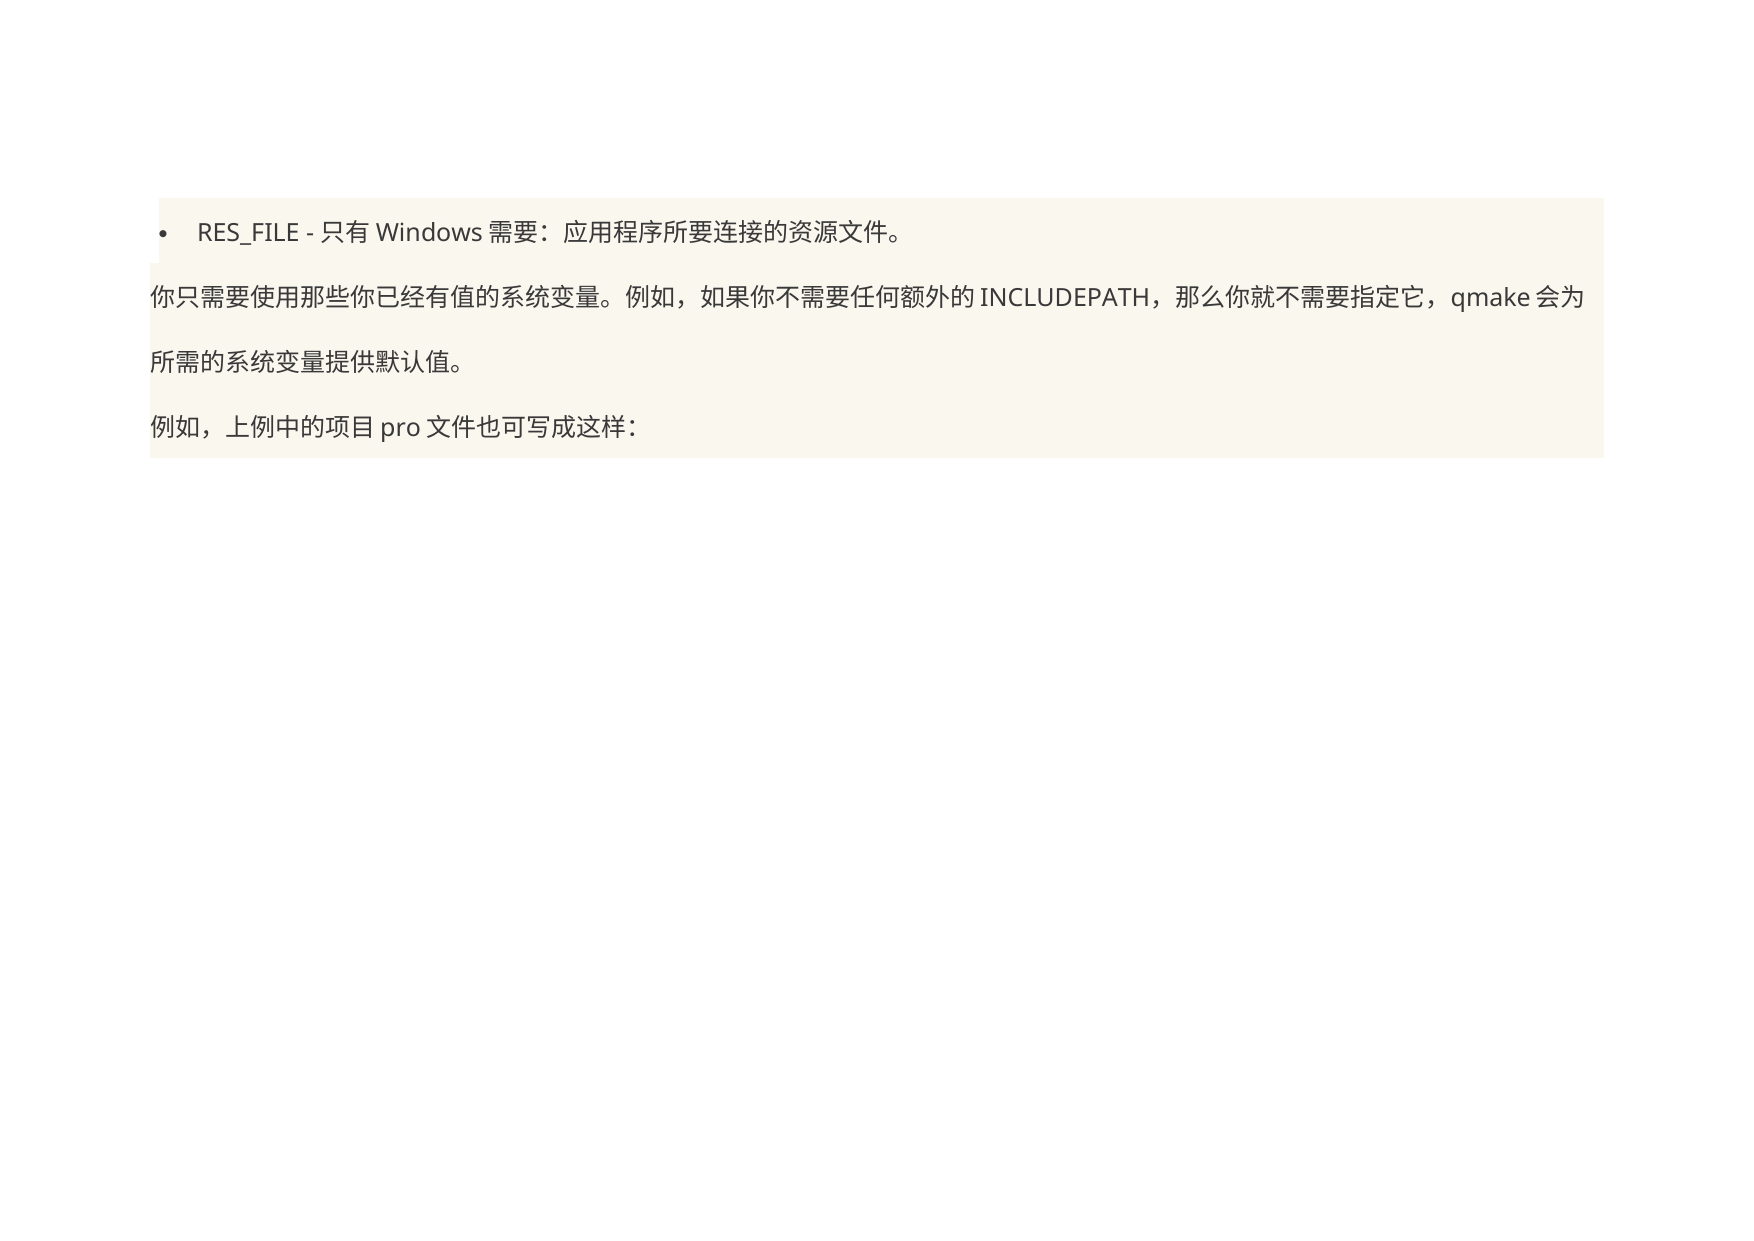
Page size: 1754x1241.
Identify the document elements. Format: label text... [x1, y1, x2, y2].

list RES_FILE - 只有Windows需要：应用程序所要连接的资源文件。 [159, 198, 1604, 263]
text 例如，上例中的项目pro文件也可写成这样： [150, 393, 1604, 458]
text 你只需要使用那些你已经有值的系统变量。例如，如果你不需要任何额外的INCLUDEPATH，那么你就不需要指定它，qmake会为所需的系统变量提供默认值。 [150, 263, 1604, 393]
